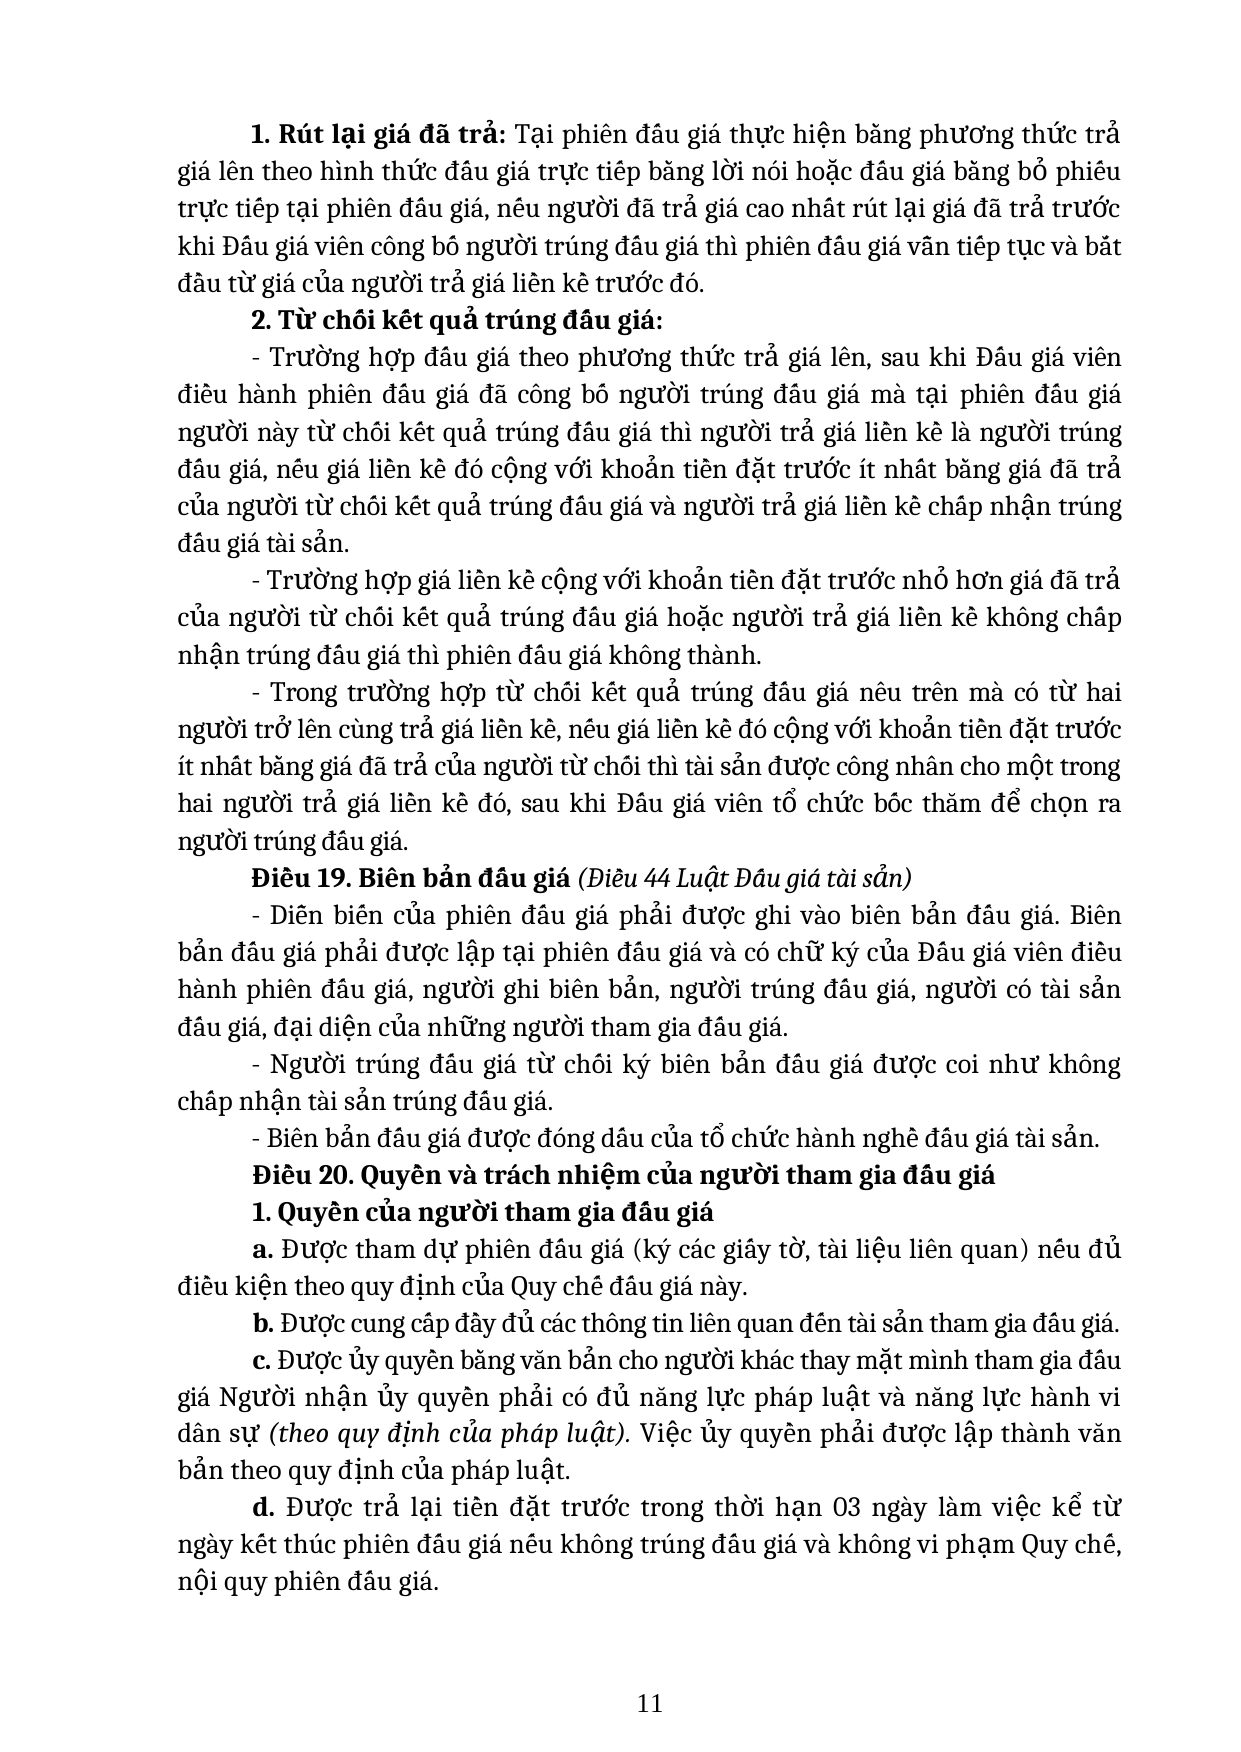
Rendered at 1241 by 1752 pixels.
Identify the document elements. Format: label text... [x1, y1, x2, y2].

text d. Được trả lại tiền đặt trước trong thời hạn 03 ngày làm việc kể từ ngày kết thúc phiên đấu giá nếu không trúng đấu giá và không vi phạm Quy chế, nội quy phiên đấu giá. [177, 1491, 1122, 1597]
text b. Được cung cấp đầy đủ các thông tin liên quan đến tài sản tham gia đấu giá. [177, 1307, 1122, 1339]
text a. Được tham dự phiên đấu giá (ký các giấy tờ, tài liệu liên quan) nếu đủ điều kiện theo quy định của Quy chế đấu giá này. [177, 1233, 1122, 1302]
text Điều 20. Quyền và trách nhiệm của người tham gia đấu giá [177, 1159, 1122, 1192]
text - Trong trường hợp từ chối kết quả trúng đấu giá nêu trên mà có từ hai người trở lên cùng trả giá liền kề, nếu giá liền kề đó cộng với khoản tiền đặt trước ít nhất bằng giá đã trả của người từ chối thì tài sản được công nhân cho một trong hai người trả giá liền kề đó, sau khi Đấu giá viên tổ chức bốc thăm để chọn ra người trúng đấu giá. [177, 676, 1122, 857]
text c. Được ủy quyền bằng văn bản cho người khác thay mặt mình tham gia đấu giá Người nhận ủy quyền phải có đủ năng lực pháp luật và năng lực hành vi dân sự (theo quy định của pháp luật). Việc ủy quyền phải được lập thành văn bản theo quy định của pháp luật. [177, 1344, 1122, 1487]
text Điều 19. Biên bản đấu giá (Điều 44 Luật Đấu giá tài sản) [177, 862, 1122, 894]
text - Trường hợp giá liền kề cộng với khoản tiền đặt trước nhỏ hơn giá đã trả của người từ chối kết quả trúng đấu giá hoặc người trả giá liền kề không chấp nhận trúng đấu giá thì phiên đấu giá không thành. [177, 564, 1122, 671]
text 1. Rút lại giá đã trả: Tại phiên đấu giá thực hiện bằng phương thức trả giá lên theo hình thức đấu giá trực tiếp bằng lời nói hoặc đấu giá bằng bỏ phiếu trực tiếp tại phiên đấu giá, nếu người đã trả giá cao nhất rút lại giá đã trả trước khi Đấu giá viên công bố người trúng đấu giá thì phiên đấu giá vẫn tiếp tục và bắt đầu từ giá của người trả giá liền kề trước đó. [177, 118, 1122, 299]
text - Người trúng đấu giá từ chối ký biên bản đấu giá được coi như không chấp nhận tài sản trúng đấu giá. [177, 1048, 1122, 1117]
text - Trường hợp đấu giá theo phương thức trả giá lên, sau khi Đấu giá viên điều hành phiên đấu giá đã công bố người trúng đấu giá mà tại phiên đấu giá người này từ chối kết quả trúng đấu giá thì người trả giá liền kề là người trúng đấu giá, nếu giá liền kề đó cộng với khoản tiền đặt trước ít nhất bằng giá đã trả của người từ chối kết quả trúng đấu giá và người trả giá liền kề chấp nhận trúng đấu giá tài sản. [177, 341, 1122, 559]
text 1. Quyền của người tham gia đấu giá [177, 1196, 1122, 1229]
text 2. Từ chối kết quả trúng đấu giá: [177, 304, 1122, 336]
text - Biên bản đấu giá được đóng dấu của tổ chức hành nghề đấu giá tài sản. [177, 1122, 1122, 1154]
text - Diễn biến của phiên đấu giá phải được ghi vào biên bản đấu giá. Biên bản đấu giá phải được lập tại phiên đấu giá và có chữ ký của Đấu giá viên điều hành phiên đấu giá, người ghi biên bản, người trúng đấu giá, người có tài sản đấu giá, đại diện của những người tham gia đấu giá. [177, 899, 1122, 1043]
